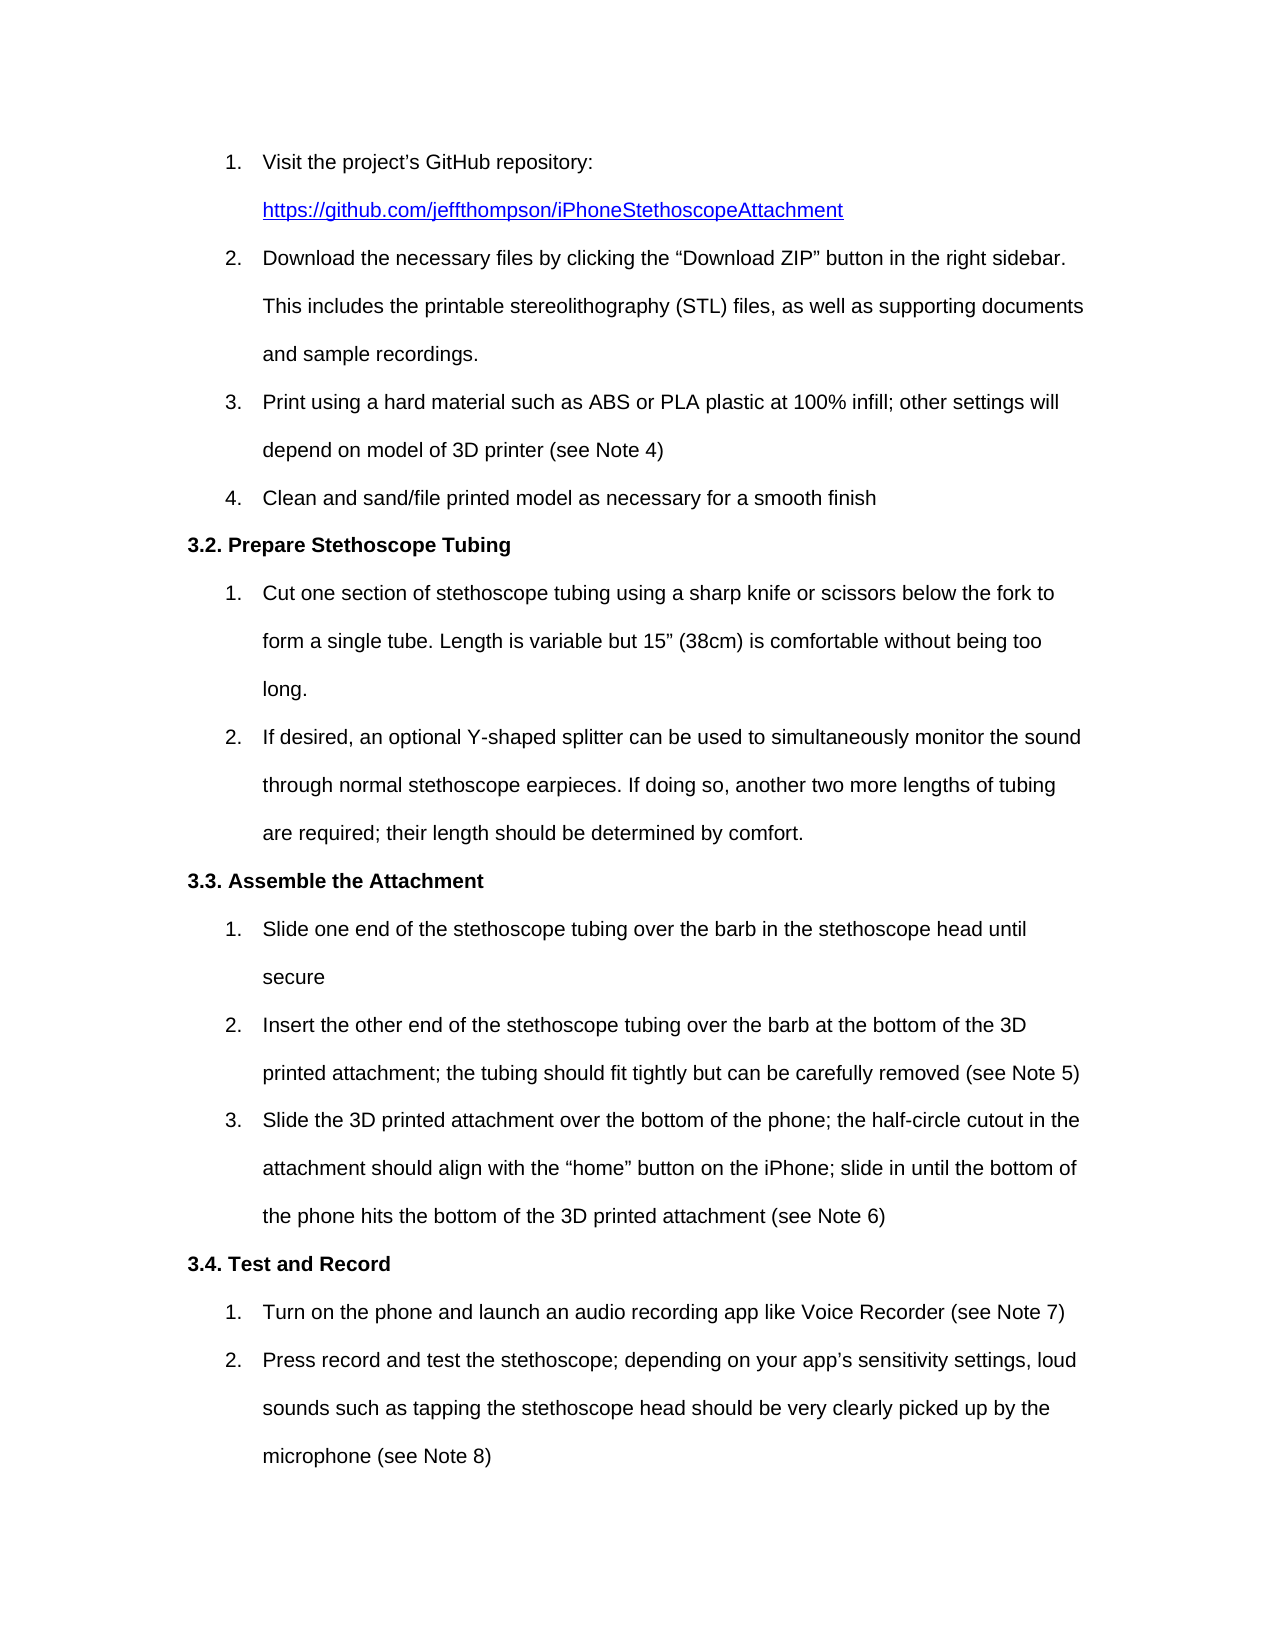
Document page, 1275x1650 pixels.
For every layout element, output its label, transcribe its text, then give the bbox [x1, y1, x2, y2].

list Print using a hard material such as ABS or PLA plastic at 100% infill; other settings will depend on model of 3D printer (see Note 4) [225, 389, 1087, 461]
list Download the necessary files by clicking the “Download ZIP” button in the right sidebar. This includes the printable stereolithography (STL) files, as well as supporting documents and sample recordings. [225, 246, 1087, 366]
text 3.3. Assemble the Attachment [187, 869, 1087, 893]
text 3.2. Prepare Stethoscope Tubing [187, 533, 1087, 557]
list Slide the 3D printed attachment over the bottom of the phone; the half-circle cutout in the attachment should align with the “home” button on the iPhone; slide in until the bottom of the phone hits the bottom of the 3D printed attachment (see Note 6) [225, 1108, 1087, 1228]
list Press record and test the stethoscope; depending on your app’s sensitivity settings, loud sounds such as tapping the stethoscope head should be very clearly picked up by the microphone (see Note 8) [225, 1348, 1087, 1468]
list Slide one end of the stethoscope tubing over the barb in the stethoscope head until secure [225, 917, 1087, 988]
list Clean and sand/file printed model as necessary for a smooth finish [225, 485, 1087, 509]
list Cut one section of stethoscope tubing using a sharp knife or scissors below the fork to form a single tube. Length is variable but 15” (38cm) is comfortable without being too long. [225, 581, 1087, 701]
list Visit the project’s GitHub repository: https://github.com/jeffthompson/iPhoneStethoscopeAttachment [225, 150, 1087, 222]
list Turn on the phone and launch an audio recording app like Voice Recorder (see Note 7) [225, 1300, 1087, 1324]
list Insert the other end of the stethoscope tubing over the barb at the bottom of the 3D printed attachment; the tubing should fit tightly but can be carefully removed (see Note 5) [225, 1012, 1087, 1084]
list If desired, an optional Y-shaped splitter can be used to simultaneously monitor the sound through normal stethoscope earpieces. If doing so, another two more lengths of tubing are required; their length should be determined by comfort. [225, 725, 1087, 845]
text 3.4. Test and Record [187, 1252, 1087, 1276]
